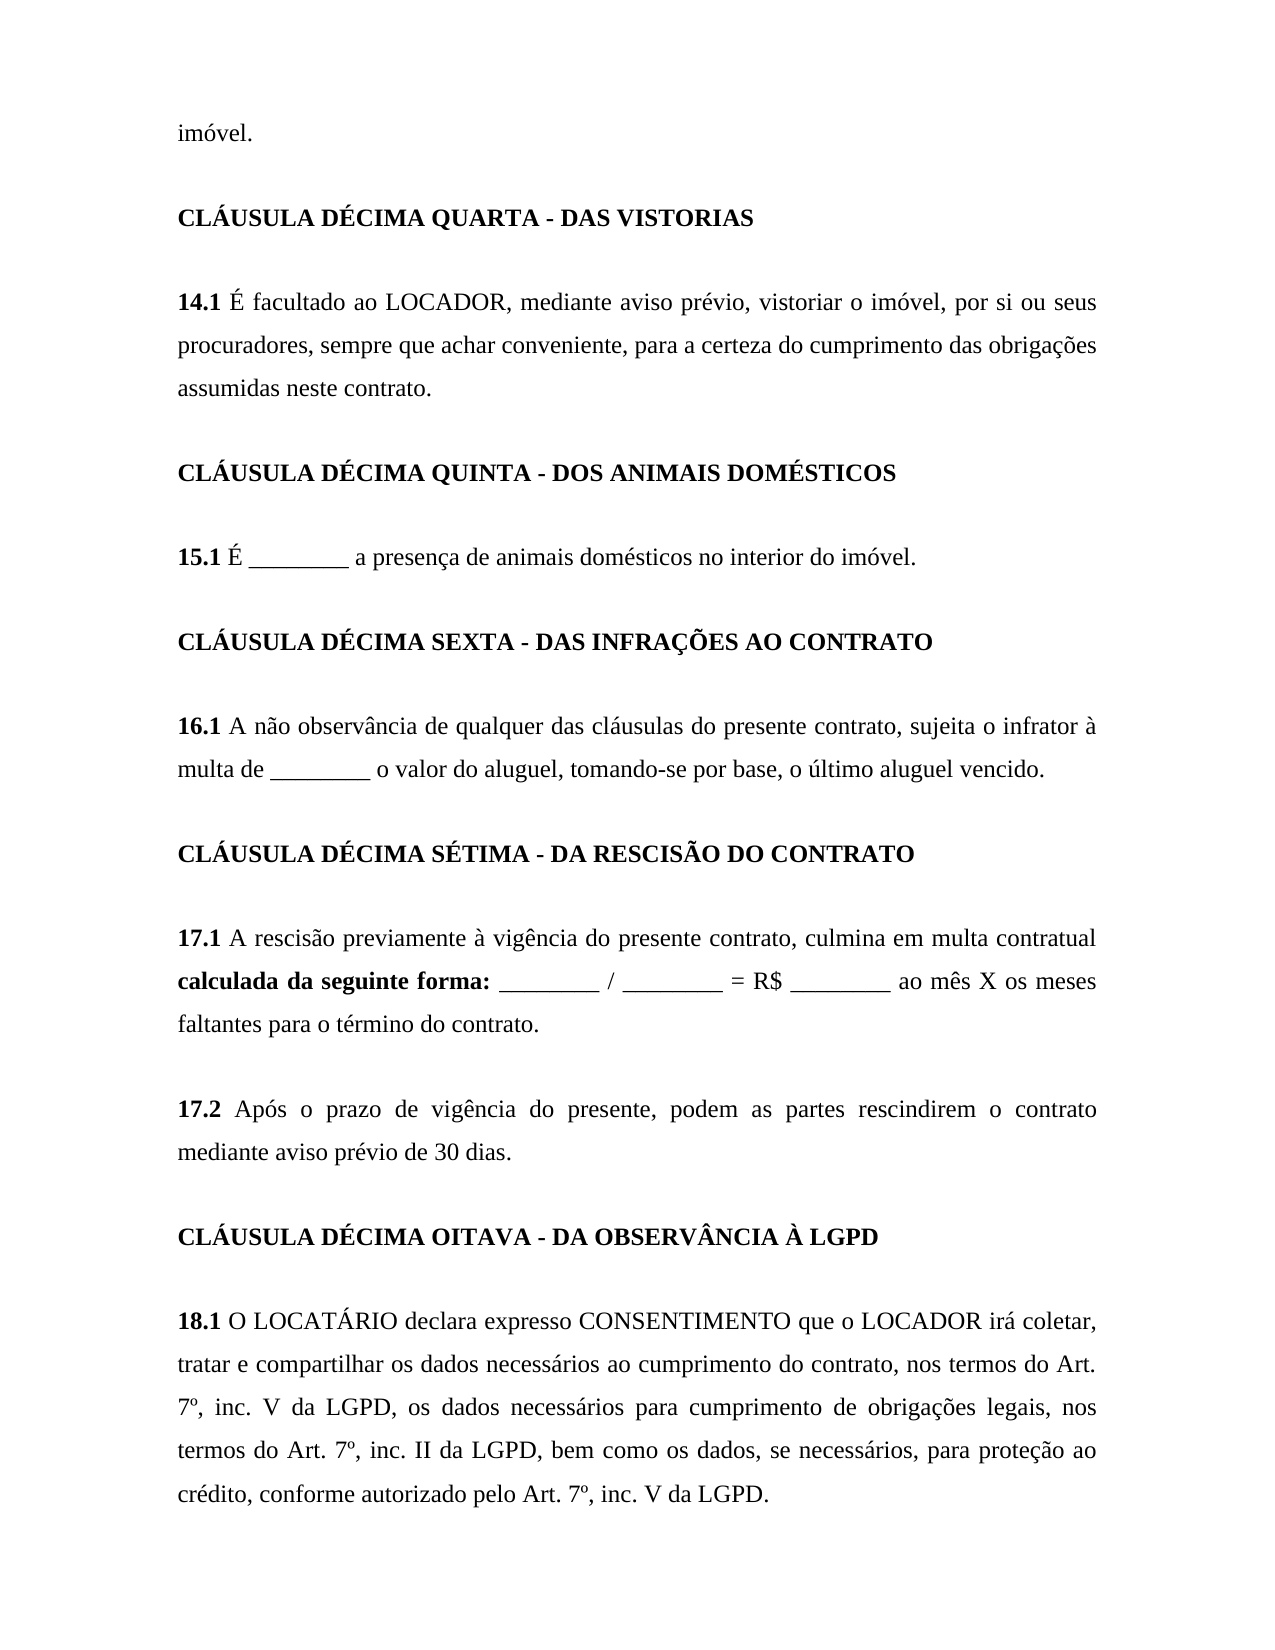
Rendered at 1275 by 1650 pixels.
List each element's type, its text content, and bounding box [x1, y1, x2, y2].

text 14.1 É facultado ao LOCADOR, mediante aviso prévio, vistoriar o imóvel, por si ou seus procuradores, sempre que achar conveniente, para a certeza do cumprimento das obrigações assumidas neste contrato. [177, 287, 1098, 402]
text 15.1 É ________ a presença de animais domésticos no interior do imóvel. [177, 542, 1098, 571]
text 17.2 Após o prazo de vigência do presente, podem as partes rescindirem o contrato mediante aviso prévio de 30 dias. [177, 1094, 1098, 1166]
subtitle CLÁUSULA DÉCIMA OITAVA - DA OBSERVÂNCIA À LGPD [177, 1222, 1098, 1250]
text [177, 118, 1098, 147]
text 17.1 A rescisão previamente à vigência do presente contrato, culmina em multa contratual calculada da seguinte forma: ________ / ________ = R$ ________ ao mês X os meses faltantes para o término do contrato. [177, 923, 1098, 1038]
text 18.1 O LOCATÁRIO declara expresso CONSENTIMENTO que o LOCADOR irá coletar, tratar e compartilhar os dados necessários ao cumprimento do contrato, nos termos do Art. 7º, inc. V da LGPD, os dados necessários para cumprimento de obrigações legais, nos termos do Art. 7º, inc. II da LGPD, bem como os dados, se necessários, para proteção ao crédito, conforme autorizado pelo Art. 7º, inc. V da LGPD. [177, 1306, 1098, 1507]
subtitle CLÁUSULA DÉCIMA QUINTA - DOS ANIMAIS DOMÉSTICOS [177, 458, 1098, 487]
text 16.1 A não observância de qualquer das cláusulas do presente contrato, sujeita o infrator à multa de ________ o valor do aluguel, tomando-se por base, o último aluguel vencido. [177, 711, 1098, 783]
subtitle CLÁUSULA DÉCIMA QUARTA - DAS VISTORIAS [177, 203, 1098, 231]
subtitle CLÁUSULA DÉCIMA SÉTIMA - DA RESCISÃO DO CONTRATO [177, 839, 1098, 868]
subtitle CLÁUSULA DÉCIMA SEXTA - DAS INFRAÇÕES AO CONTRATO [177, 627, 1098, 656]
